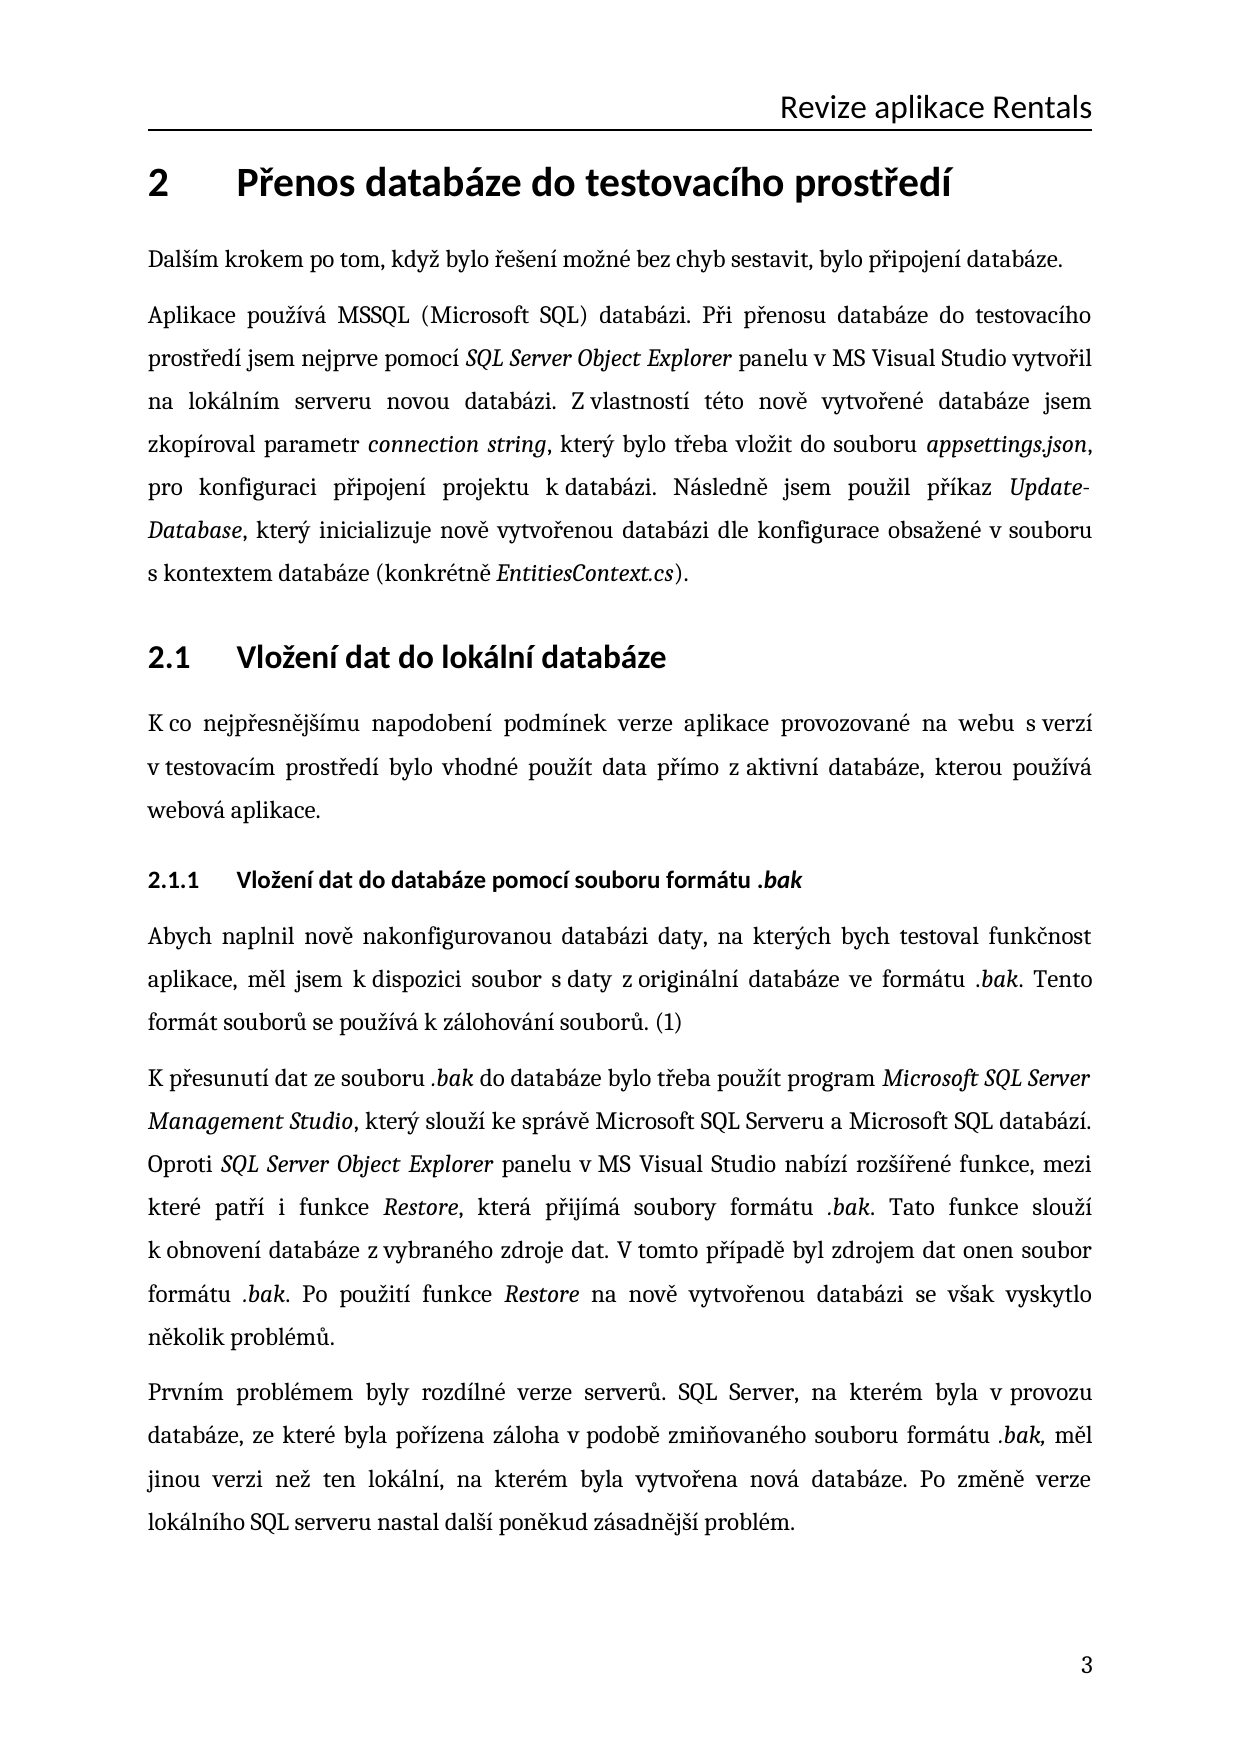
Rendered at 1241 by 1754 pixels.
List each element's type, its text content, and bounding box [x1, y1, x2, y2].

text Dalším krokem po tom, když bylo řešení možné bez chyb sestavit, bylo připojení databáze. [148, 245, 1092, 274]
text K přesunutí dat ze souboru .bak do databáze bylo třeba použít program Microsoft SQL Server Management Studio, který slouží ke správě Microsoft SQL Serveru a Microsoft SQL databází. Oproti SQL Server Object Explorer panelu v MS Visual Studio nabízí rozšířené funkce, mezi které patří i funkce Restore, která přijímá soubory formátu .bak. Tato funkce slouží k obnovení databáze z vybraného zdroje dat. V tomto případě byl zdrojem dat onen soubor formátu .bak. Po použití funkce Restore na nově vytvořenou databázi se však vyskytlo několik problémů. [148, 1064, 1092, 1351]
text Vložení dat do databáze pomocí souboru formátu .bak [148, 864, 1092, 894]
text Prvním problémem byly rozdílné verze serverů. SQL Server, na kterém byla v provozu databáze, ze které byla pořízena záloha v podobě zmiňovaného souboru formátu .bak, měl jinou verzi než ten lokální, na kterém byla vytvořena nová databáze. Po změně verze lokálního SQL serveru nastal další poněkud zásadnější problém. [148, 1378, 1092, 1536]
text Abych naplnil nově nakonfigurovanou databázi daty, na kterých bych testoval funkčnost aplikace, měl jsem k dispozici soubor s daty z originální databáze ve formátu .bak. Tento formát souborů se používá k zálohování souborů. [148, 922, 1092, 1037]
text K co nejpřesnějšímu napodobení podmínek verze aplikace provozované na webu s verzí v testovacím prostředí bylo vhodné použít data přímo z aktivní databáze, kterou používá webová aplikace. [148, 709, 1092, 824]
text Aplikace používá MSSQL (Microsoft SQL) databázi. Při přenosu databáze do testovacího prostředí jsem nejprve pomocí SQL Server Object Explorer panelu v MS Visual Studio vytvořil na lokálním serveru novou databázi. Z vlastností této nově vytvořené databáze jsem zkopíroval parametr connection string, který bylo třeba vložit do souboru appsettings.json, pro konfiguraci připojení projektu k databázi. Následně jsem použil příkaz Update-Database, který inicializuje nově vytvořenou databázi dle konfigurace obsažené v souboru s kontextem databáze (konkrétně EntitiesContext.cs). [148, 301, 1092, 588]
text Přenos databáze do testovacího prostředí [148, 156, 1092, 207]
text Vložení dat do lokální databáze [148, 636, 1092, 677]
